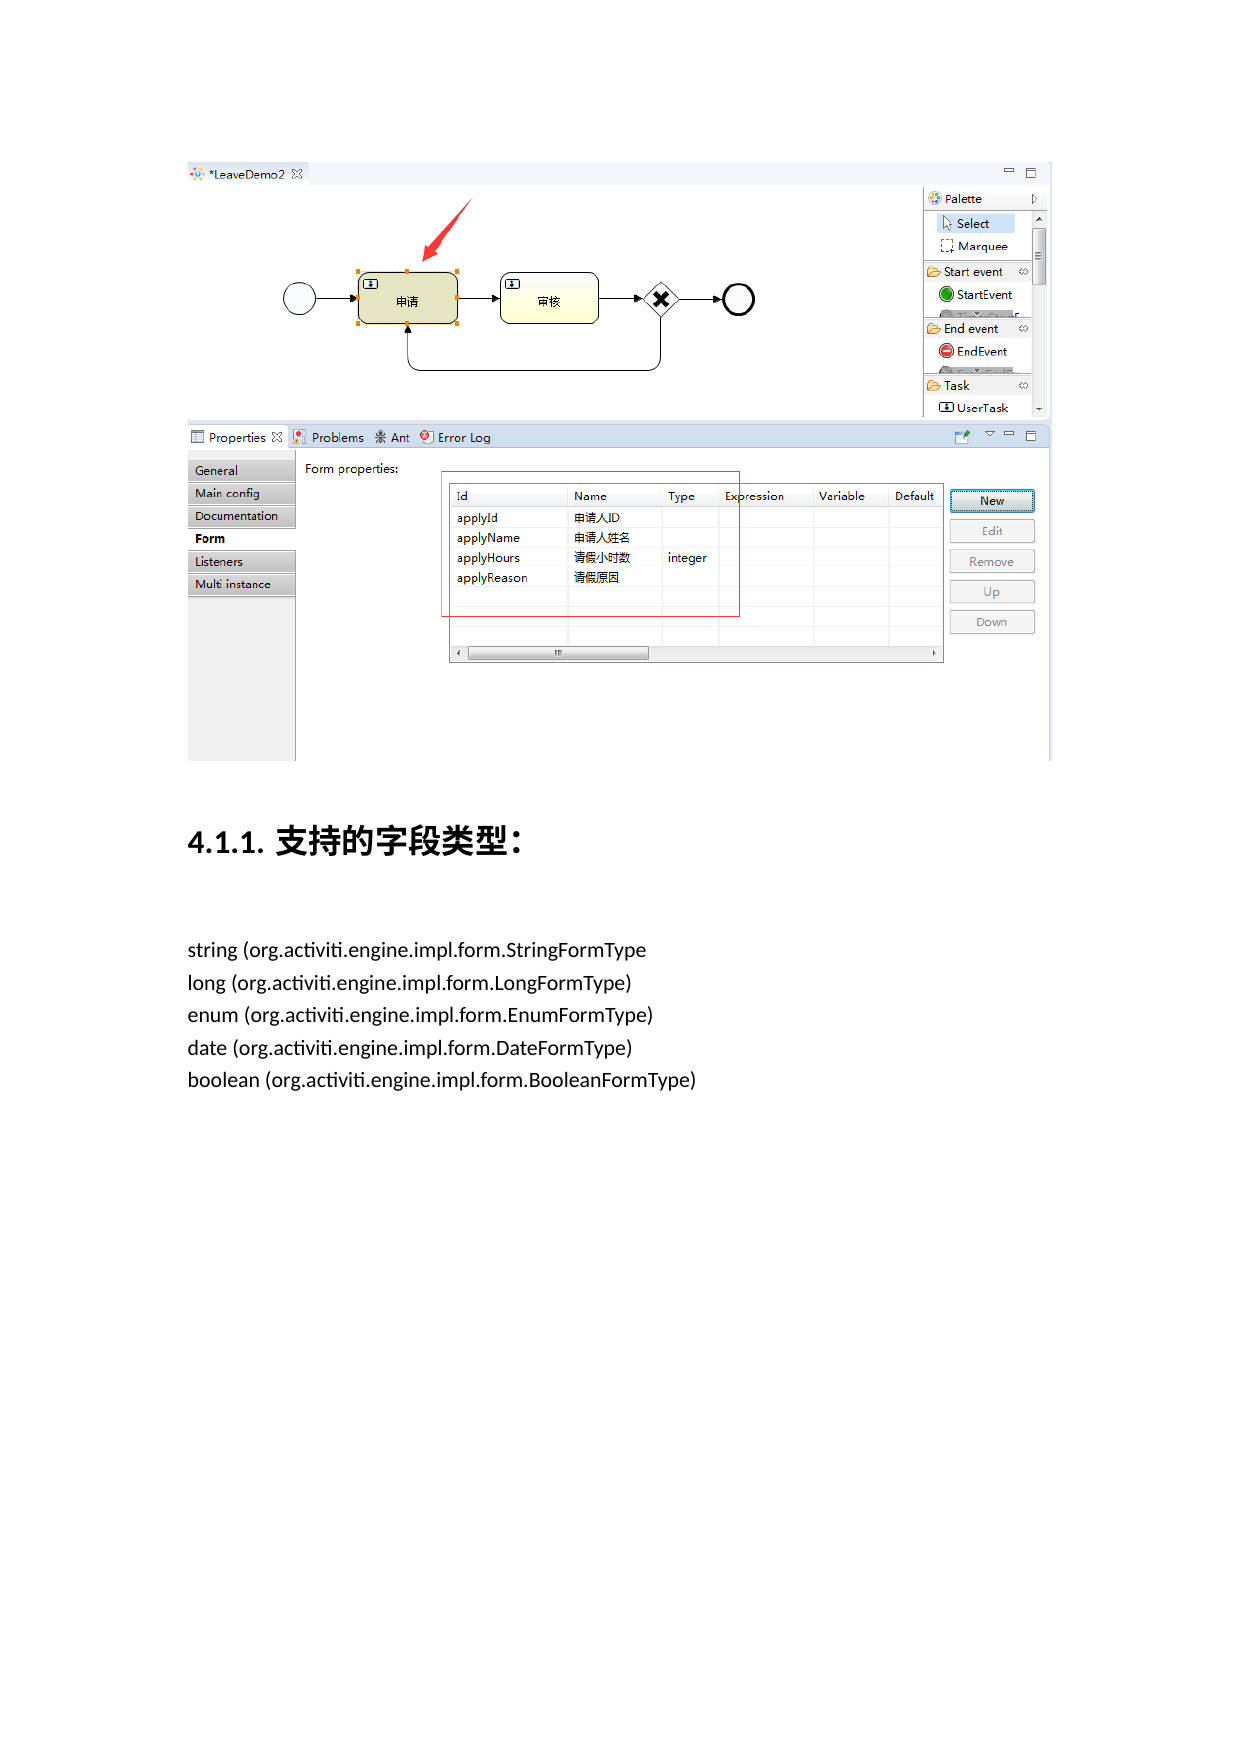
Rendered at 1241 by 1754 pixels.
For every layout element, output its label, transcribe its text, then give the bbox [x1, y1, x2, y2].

picture [187, 162, 1052, 761]
subtitle 支持的字段类型： [187, 807, 1053, 872]
text date (org.activiti.engine.impl.form.DateFormType) [187, 1031, 1053, 1063]
text string (org.activiti.engine.impl.form.StringFormType [187, 933, 1053, 966]
text enum (org.activiti.engine.impl.form.EnumFormType) [187, 998, 1053, 1031]
text boolean (org.activiti.engine.impl.form.BooleanFormType) [187, 1063, 1053, 1096]
text long (org.activiti.engine.impl.form.LongFormType) [187, 966, 1053, 998]
